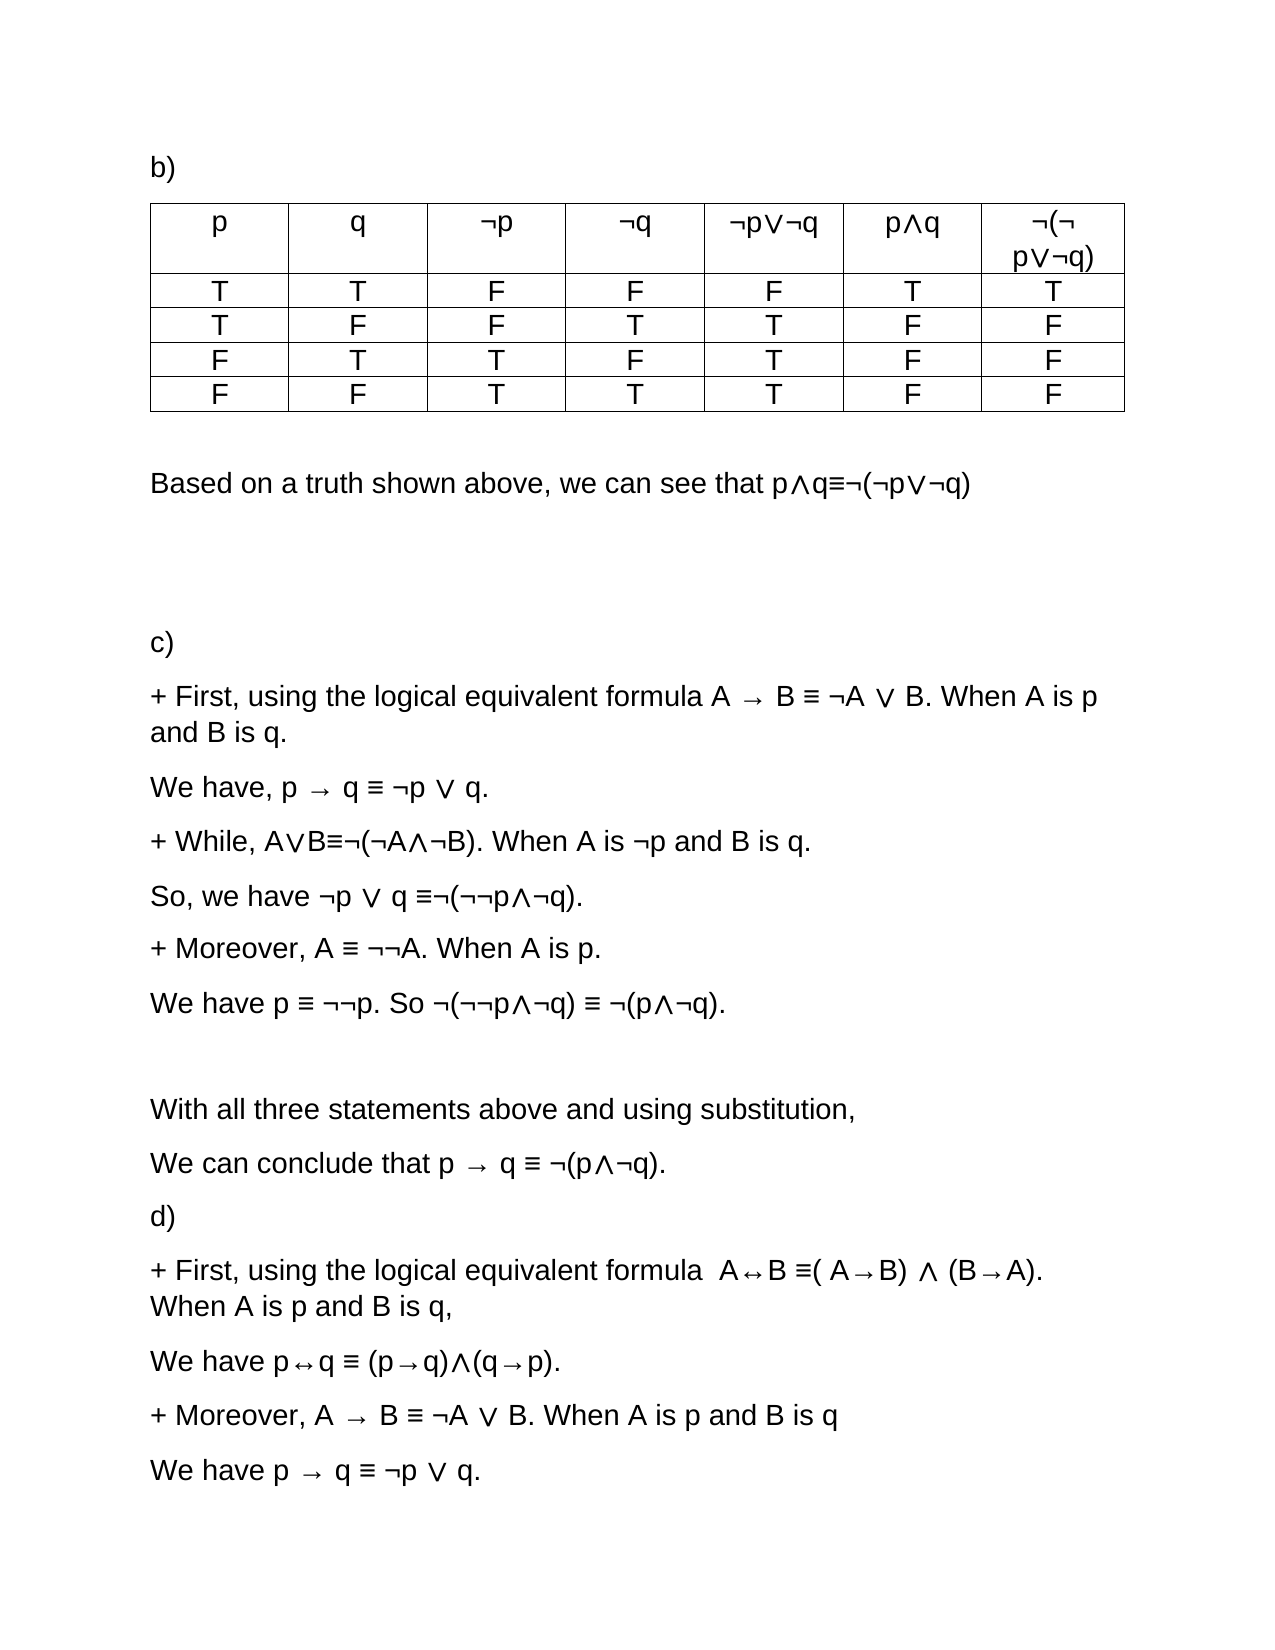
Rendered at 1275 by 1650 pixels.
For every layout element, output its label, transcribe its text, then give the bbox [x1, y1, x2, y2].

table_cell T [289, 274, 427, 307]
text c) [150, 625, 1125, 658]
table_cell F [151, 343, 288, 376]
table_cell F [982, 377, 1124, 411]
table_header p [151, 204, 288, 272]
table_cell F [566, 343, 704, 376]
table_cell F [705, 274, 843, 307]
table_cell T [566, 308, 704, 342]
table_cell T [428, 377, 565, 411]
text So, we have ¬p ∨ q ≡¬(¬¬p∧¬q). [150, 877, 1125, 912]
table_cell T [151, 274, 288, 307]
table_cell F [982, 343, 1124, 376]
text With all three statements above and using substitution, [150, 1092, 1125, 1125]
table_header q [289, 204, 427, 272]
table_header ¬p∨¬q [705, 204, 843, 272]
table_cell F [844, 343, 981, 376]
text We have p ≡ ¬¬p. So ¬(¬¬p∧¬q) ≡ ¬(p∧¬q). [150, 984, 1125, 1019]
text We have, p → q ≡ ¬p ∨ q. [150, 768, 1125, 803]
table_header ¬p [428, 204, 565, 272]
table_cell F [566, 274, 704, 307]
table_header ¬(¬p∨¬q) [982, 204, 1124, 272]
table_cell F [151, 377, 288, 411]
table_cell F [844, 308, 981, 342]
text + While, A∨B≡¬(¬A∧¬B). When A is ¬p and B is q. [150, 823, 1125, 858]
table_header ¬q [566, 204, 704, 272]
table_cell F [982, 308, 1124, 342]
table_cell F [428, 274, 565, 307]
text d) [150, 1199, 1125, 1232]
table_cell T [982, 274, 1124, 307]
table_header p∧q [844, 204, 981, 272]
table_cell F [289, 308, 427, 342]
text We have p↔q ≡ (p→q)∧(q→p). [150, 1342, 1125, 1377]
table_cell T [289, 343, 427, 376]
table_cell T [705, 377, 843, 411]
table_cell T [705, 343, 843, 376]
text Based on a truth shown above, we can see that p∧q≡¬(¬p∨¬q) [150, 465, 1125, 500]
table_cell F [428, 308, 565, 342]
table_cell T [705, 308, 843, 342]
text We have p → q ≡ ¬p ∨ q. [150, 1451, 1125, 1486]
text We can conclude that p → q ≡ ¬(p∧¬q). [150, 1144, 1125, 1179]
table_cell T [566, 377, 704, 411]
text b) [150, 150, 1125, 183]
text + Moreover, A ≡ ¬¬A. When A is p. [150, 932, 1125, 965]
table_cell T [428, 343, 565, 376]
table_cell T [844, 274, 981, 307]
table_cell T [151, 308, 288, 342]
text + First, using the logical equivalent formula A↔B ≡( A→B) ∧ (B→A). When A is p and B is q, [150, 1252, 1125, 1323]
text + Moreover, A → B ≡ ¬A ∨ B. When A is p and B is q [150, 1397, 1125, 1432]
text + First, using the logical equivalent formula A → B ≡ ¬A ∨ B. When A is p and B is q. [150, 678, 1125, 749]
table_cell F [844, 377, 981, 411]
table_cell F [289, 377, 427, 411]
